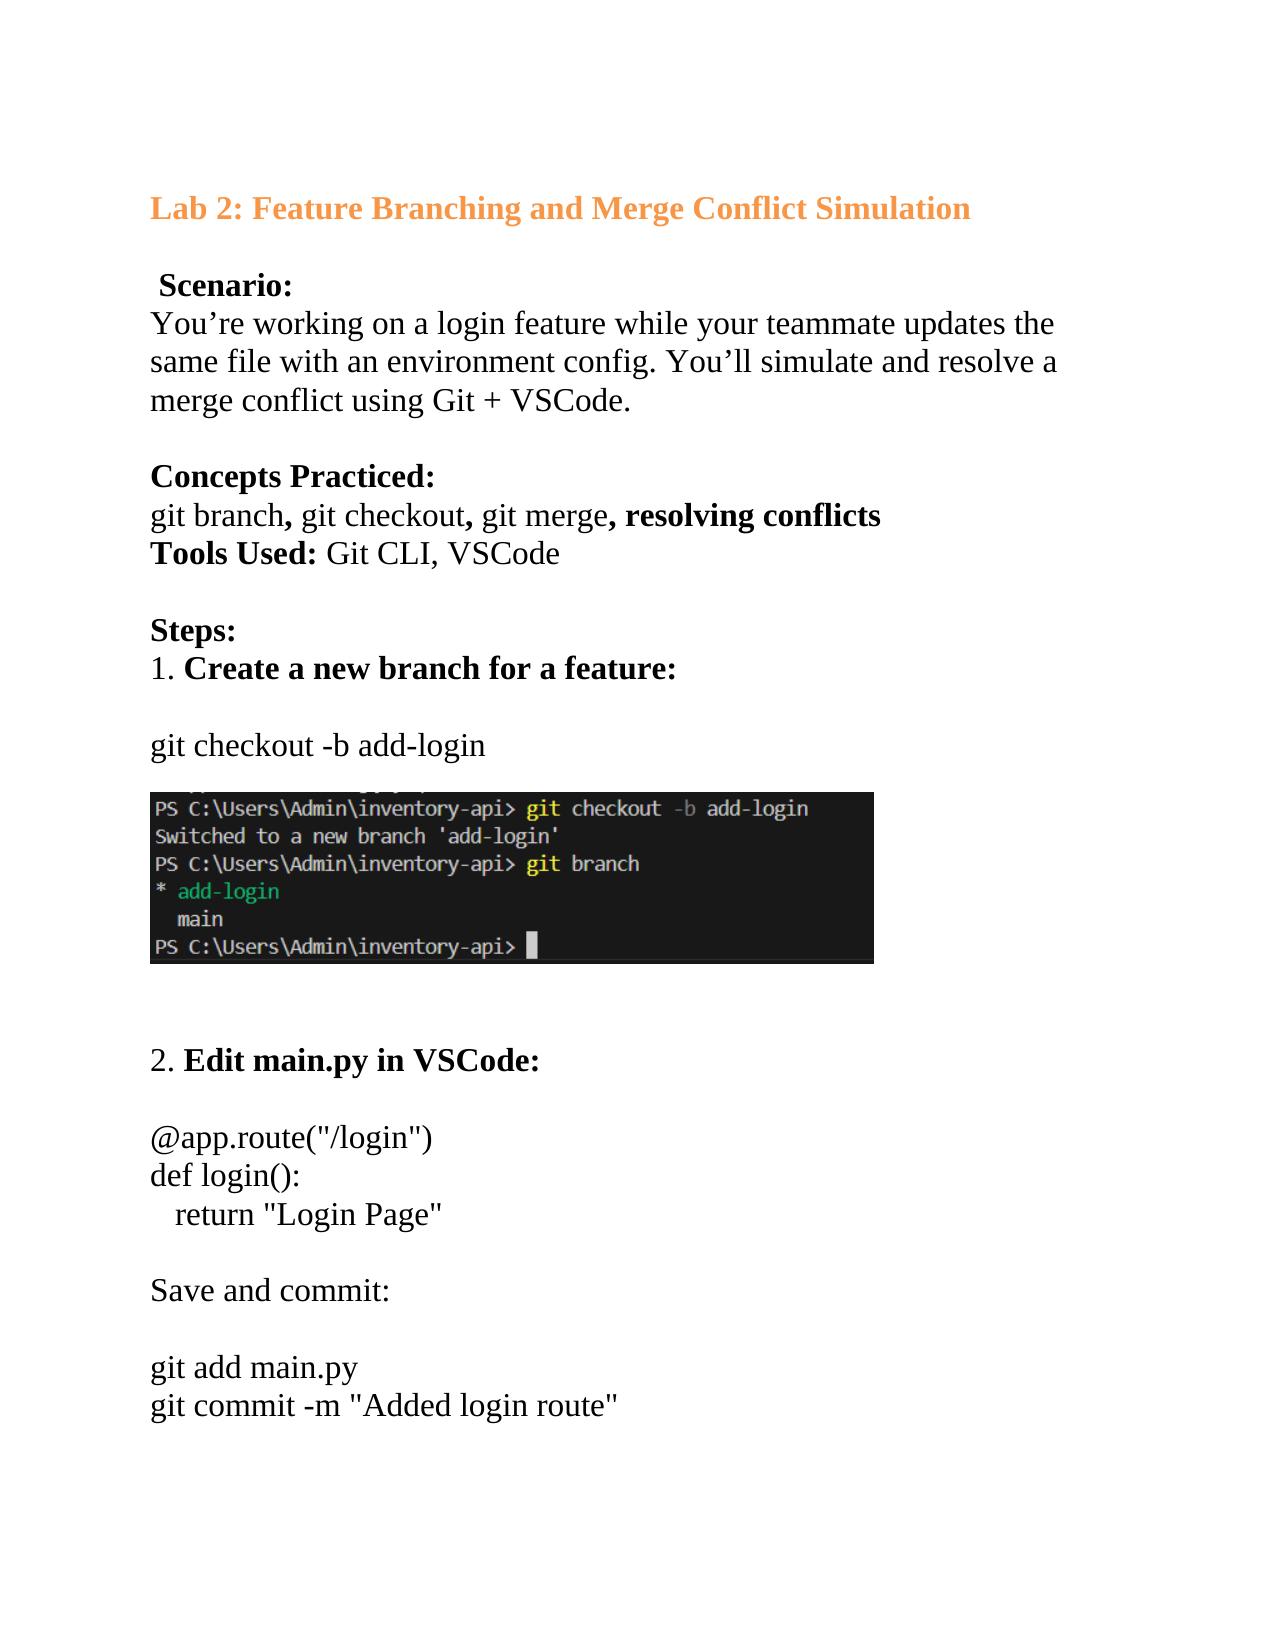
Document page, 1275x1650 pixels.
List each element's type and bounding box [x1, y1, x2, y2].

picture [150, 792, 874, 964]
text [150, 150, 1125, 763]
text [150, 792, 1125, 1424]
